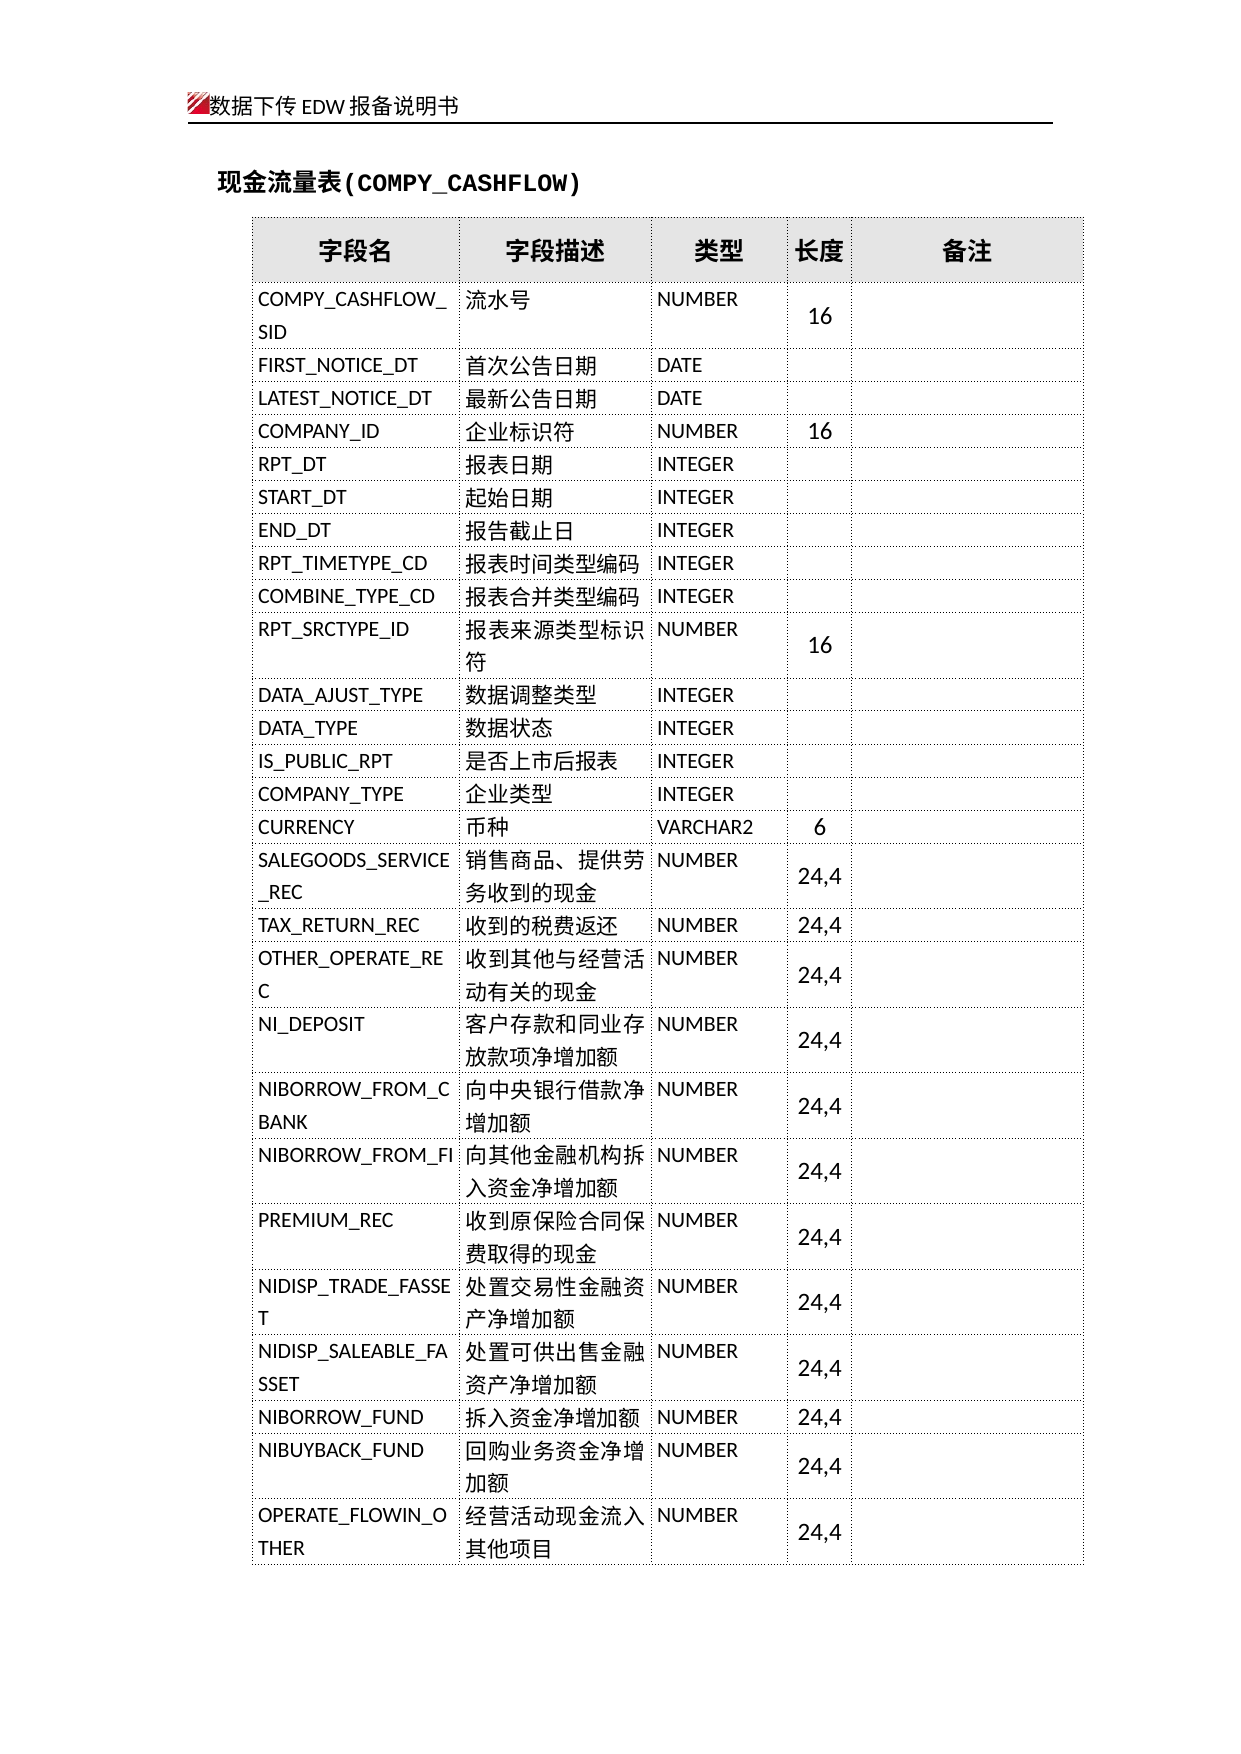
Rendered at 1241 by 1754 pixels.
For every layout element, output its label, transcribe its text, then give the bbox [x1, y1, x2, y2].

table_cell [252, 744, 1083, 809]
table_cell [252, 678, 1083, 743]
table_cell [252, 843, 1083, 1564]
picture [187, 92, 210, 114]
subtitle 现金流量表(COMPY_CASHFLOW) [217, 162, 1053, 198]
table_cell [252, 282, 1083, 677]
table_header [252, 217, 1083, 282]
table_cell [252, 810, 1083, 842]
